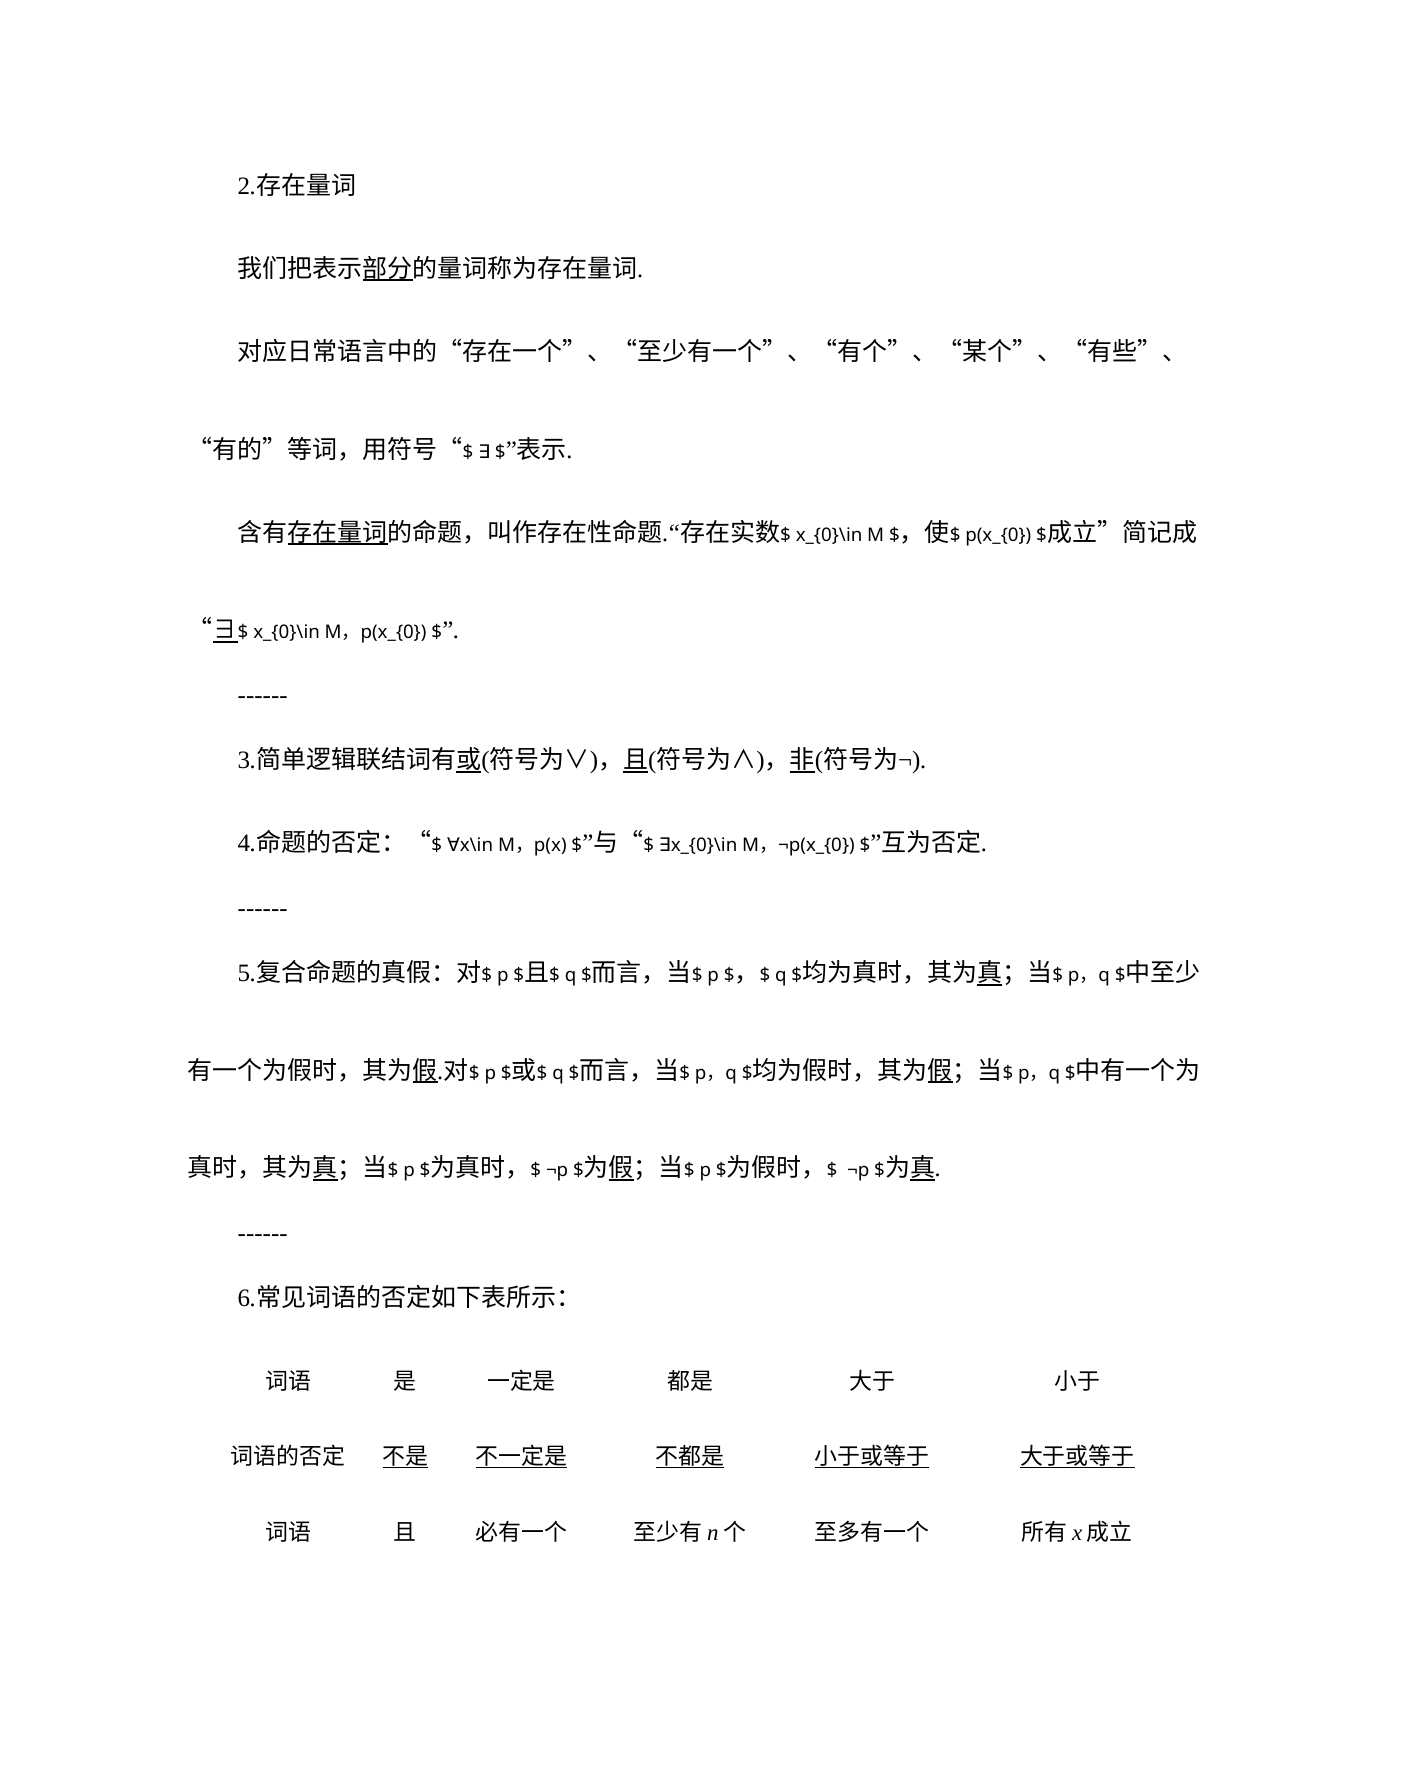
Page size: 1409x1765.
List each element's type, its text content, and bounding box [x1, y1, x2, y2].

table_cell 至少有n个 [594, 1498, 785, 1574]
table_cell 词语的否定 [213, 1423, 362, 1498]
text 含有存在量词的命题，叫作存在性命题.“存在实数$ x_{0}\in M $，使$ p(x_{0}) $成立”简记成“∃$ x_{0}\in M，p(x_{0}) $”. [187, 498, 1221, 660]
table_header 都是 [594, 1347, 785, 1422]
text 4.命题的否定：“$ ∀x\in M，p(x) $”与“$ ∃x_{0}\in M，¬p(x_{0}) $”互为否定. [187, 808, 1221, 873]
table_header 大于 [785, 1347, 958, 1422]
text 3.简单逻辑联结词有或(符号为∨)，且(符号为∧)，非(符号为¬). [187, 725, 1221, 790]
text 对应日常语言中的“存在一个”、“至少有一个”、“有个”、“某个”、“有些”、“有的”等词，用符号“$ ∃ $”表示. [187, 317, 1221, 480]
text 5.复合命题的真假：对$ p $且$ q $而言，当$ p $，$ q $均为真时，其为真；当$ p，q $中至少有一个为假时，其为假.对$ p $或$ q $而言，当$ p，q $均为假时，其为假；当$ p，q $中有一个为真时，其为真；当$ p $为真时，$ ¬p $为假；当$ p $为假时，$ ¬p $为真. [187, 938, 1221, 1198]
table_header 是 [362, 1347, 448, 1422]
table_cell 不都是 [594, 1423, 785, 1498]
text ------ [187, 892, 1221, 924]
table_header 小于 [959, 1347, 1195, 1422]
table_cell 词语 [213, 1498, 362, 1574]
table_cell 不是 [362, 1423, 448, 1498]
table_cell 小于或等于 [785, 1423, 958, 1498]
text ------ [187, 678, 1221, 711]
text ------ [187, 1217, 1221, 1249]
table_cell 必有一个 [448, 1498, 594, 1574]
table_cell 大于或等于 [959, 1423, 1195, 1498]
table_header 词语 [213, 1347, 362, 1422]
table_cell 且 [362, 1498, 448, 1574]
table_header 一定是 [448, 1347, 594, 1422]
text 6.常见词语的否定如下表所示： [187, 1263, 1221, 1328]
table_cell 至多有一个 [785, 1498, 958, 1574]
table_cell 不一定是 [448, 1423, 594, 1498]
text 我们把表示部分的量词称为存在量词. [187, 234, 1221, 299]
table_cell 所有x成立 [959, 1498, 1195, 1574]
text 2.存在量词 [187, 151, 1221, 216]
